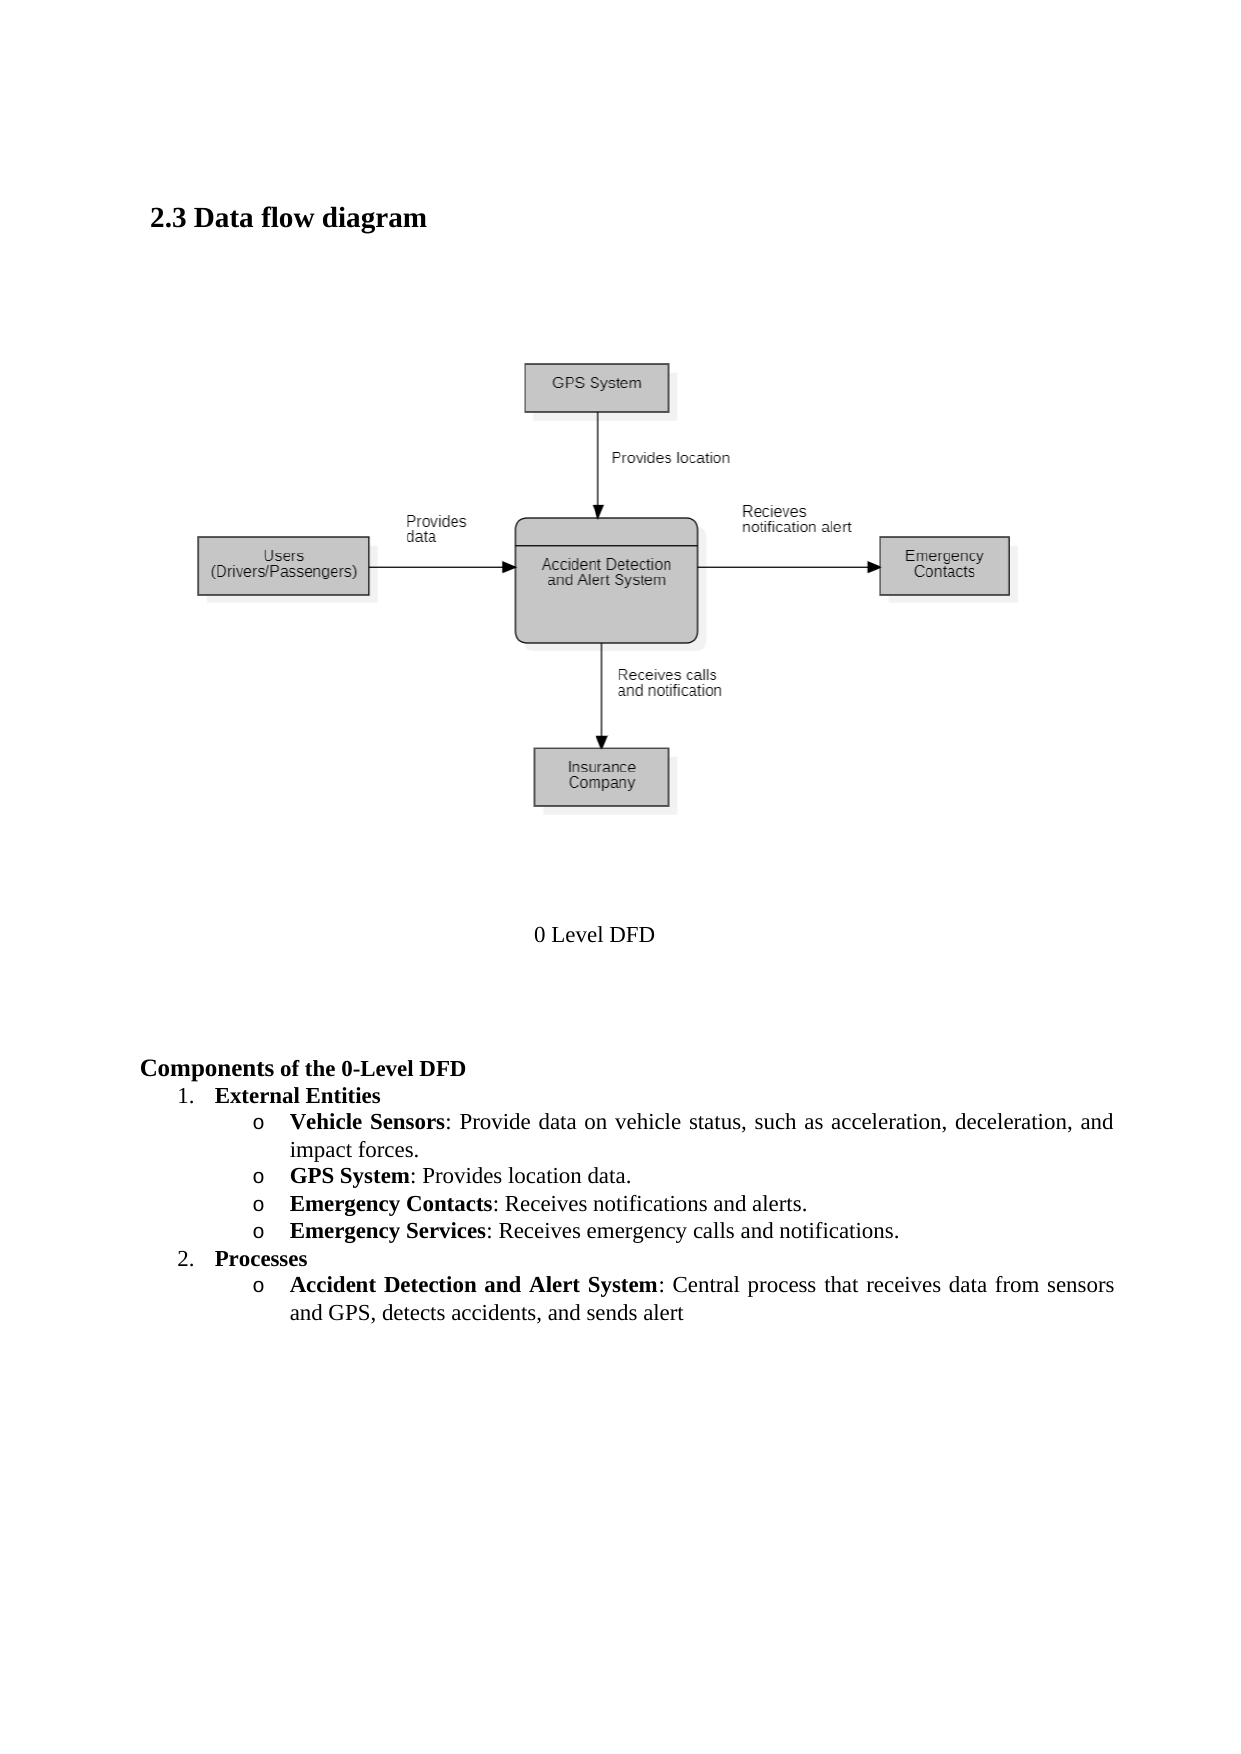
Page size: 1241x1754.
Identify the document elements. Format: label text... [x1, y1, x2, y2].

text 0 Level DFD [139, 921, 1115, 947]
subtitle Data flow diagram [150, 200, 1115, 234]
picture [6, 286, 1186, 869]
list External Entities [177, 1082, 1115, 1108]
text Components of the 0-Level DFD [139, 1053, 1115, 1082]
list GPS System: Provides location data. [252, 1162, 1115, 1189]
list Accident Detection and Alert System: Central process that receives data from sensors and GPS, detects accidents, and sends alert [252, 1271, 1115, 1325]
list Processes [177, 1245, 1115, 1271]
list Emergency Services: Receives emergency calls and notifications. [252, 1217, 1115, 1245]
list Emergency Contacts: Receives notifications and alerts. [252, 1189, 1115, 1217]
list Vehicle Sensors: Provide data on vehicle status, such as acceleration, deceleration, and impact forces. [252, 1108, 1115, 1162]
